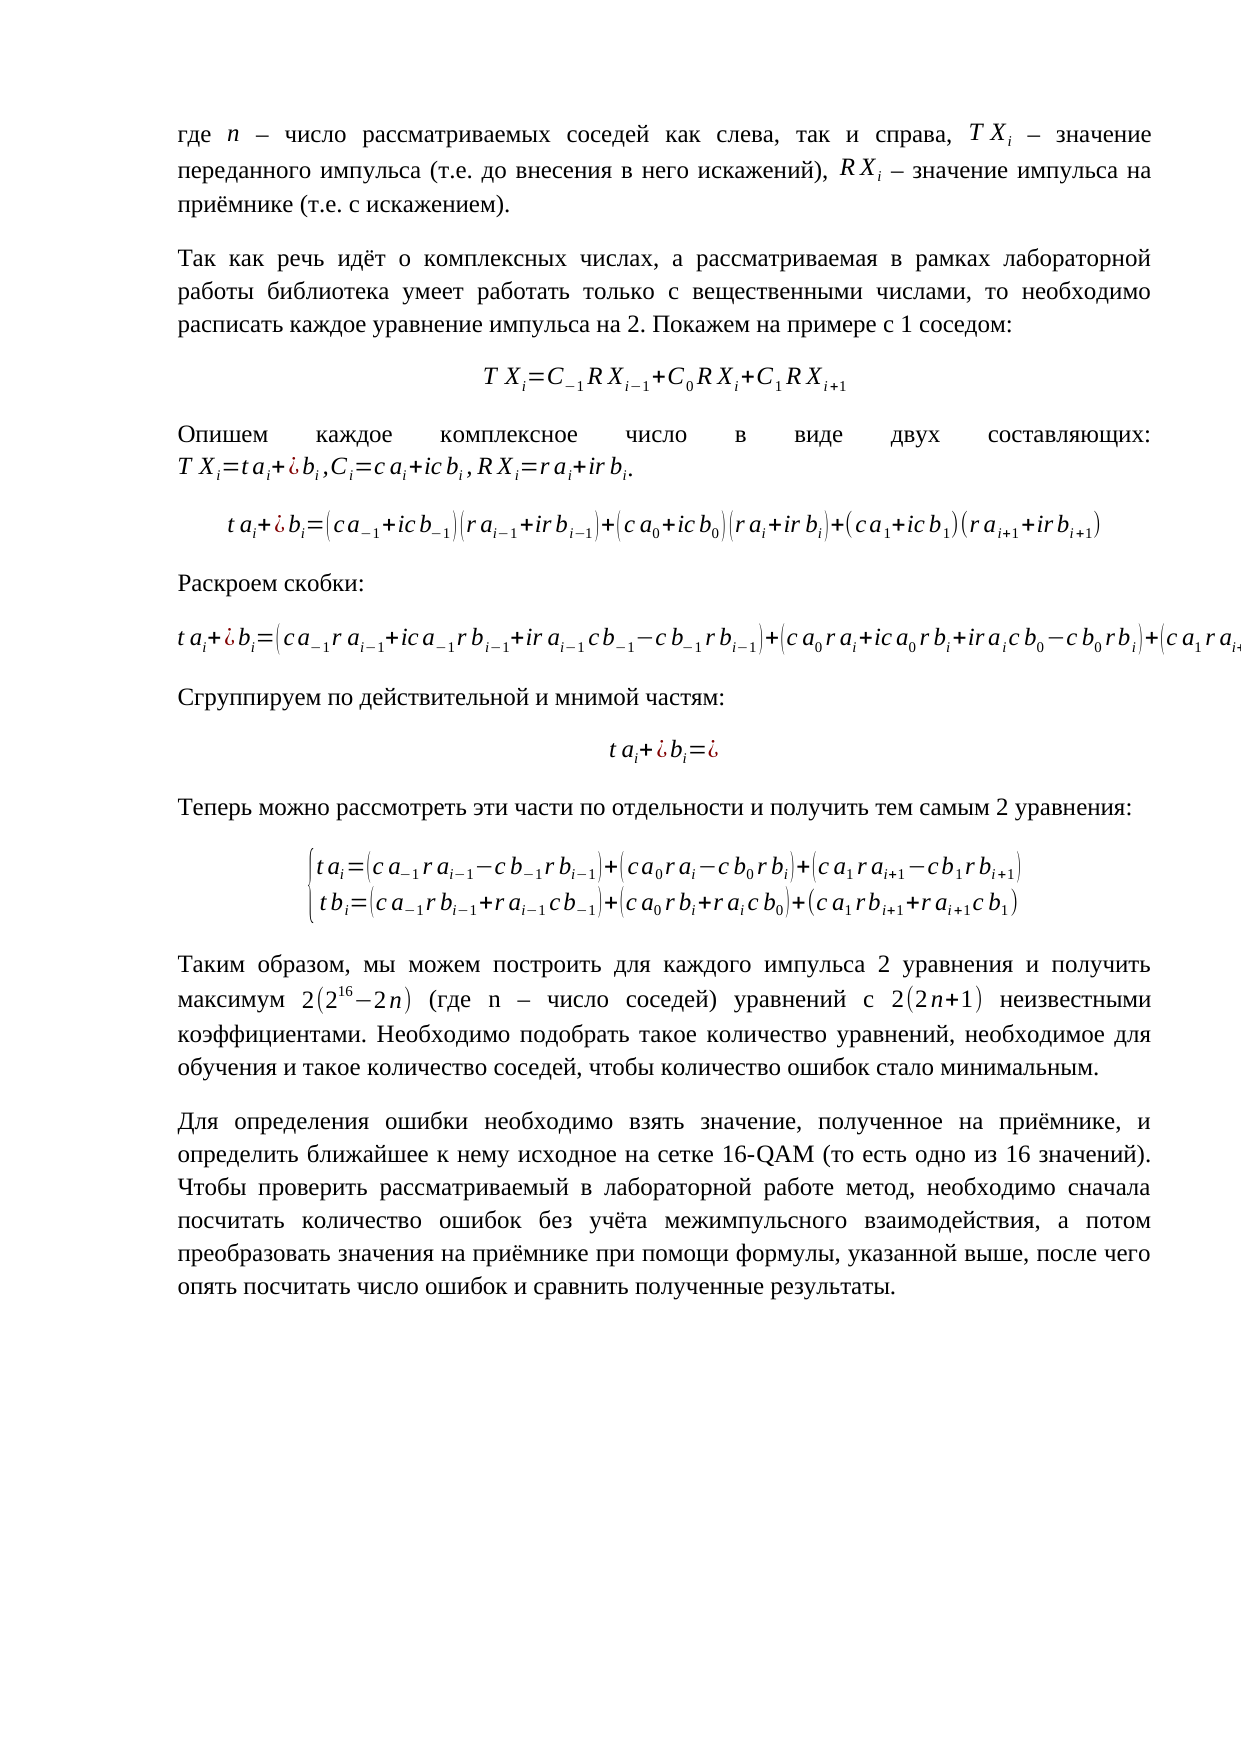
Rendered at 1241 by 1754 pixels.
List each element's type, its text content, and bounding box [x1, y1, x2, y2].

text Теперь можно рассмотреть эти части по отдельности и получить тем самым 2 уравнения: [177, 792, 1152, 821]
text Раскроем скобки: [177, 568, 1152, 597]
text Опишем каждое комплексное число в виде двух составляющих: . [177, 419, 1152, 484]
text где – число рассматриваемых соседей как слева, так и справа, – значение переданного импульса (т.е. до внесения в него искажений), – значение импульса на приёмнике (т.е. с искажением). [177, 118, 1152, 218]
text Для определения ошибки необходимо взять значение, полученное на приёмнике, и определить ближайшее к нему исходное на сетке 16-QAM (то есть одно из 16 значений). Чтобы проверить рассматриваемый в лабораторной работе метод, необходимо сначала посчитать количество ошибок без учёта межимпульсного взаимодействия, а потом преобразовать значения на приёмнике при помощи формулы, указанной выше, после чего опять посчитать число ошибок и сравнить полученные результаты. [177, 1106, 1152, 1300]
text Сгруппируем по действительной и мнимой частям: [177, 682, 1152, 711]
text Так как речь идёт о комплексных числах, а рассматриваемая в рамках лабораторной работы библиотека умеет работать только с вещественными числами, то необходимо расписать каждое уравнение импульса на 2. Покажем на примере с 1 соседом: [177, 243, 1152, 338]
text Таким образом, мы можем построить для каждого импульса 2 уравнения и получить максимум (где n – число соседей) уравнений с неизвестными коэффициентами. Необходимо подобрать такое количество уравнений, необходимое для обучения и такое количество соседей, чтобы количество ошибок стало минимальным. [177, 949, 1152, 1081]
